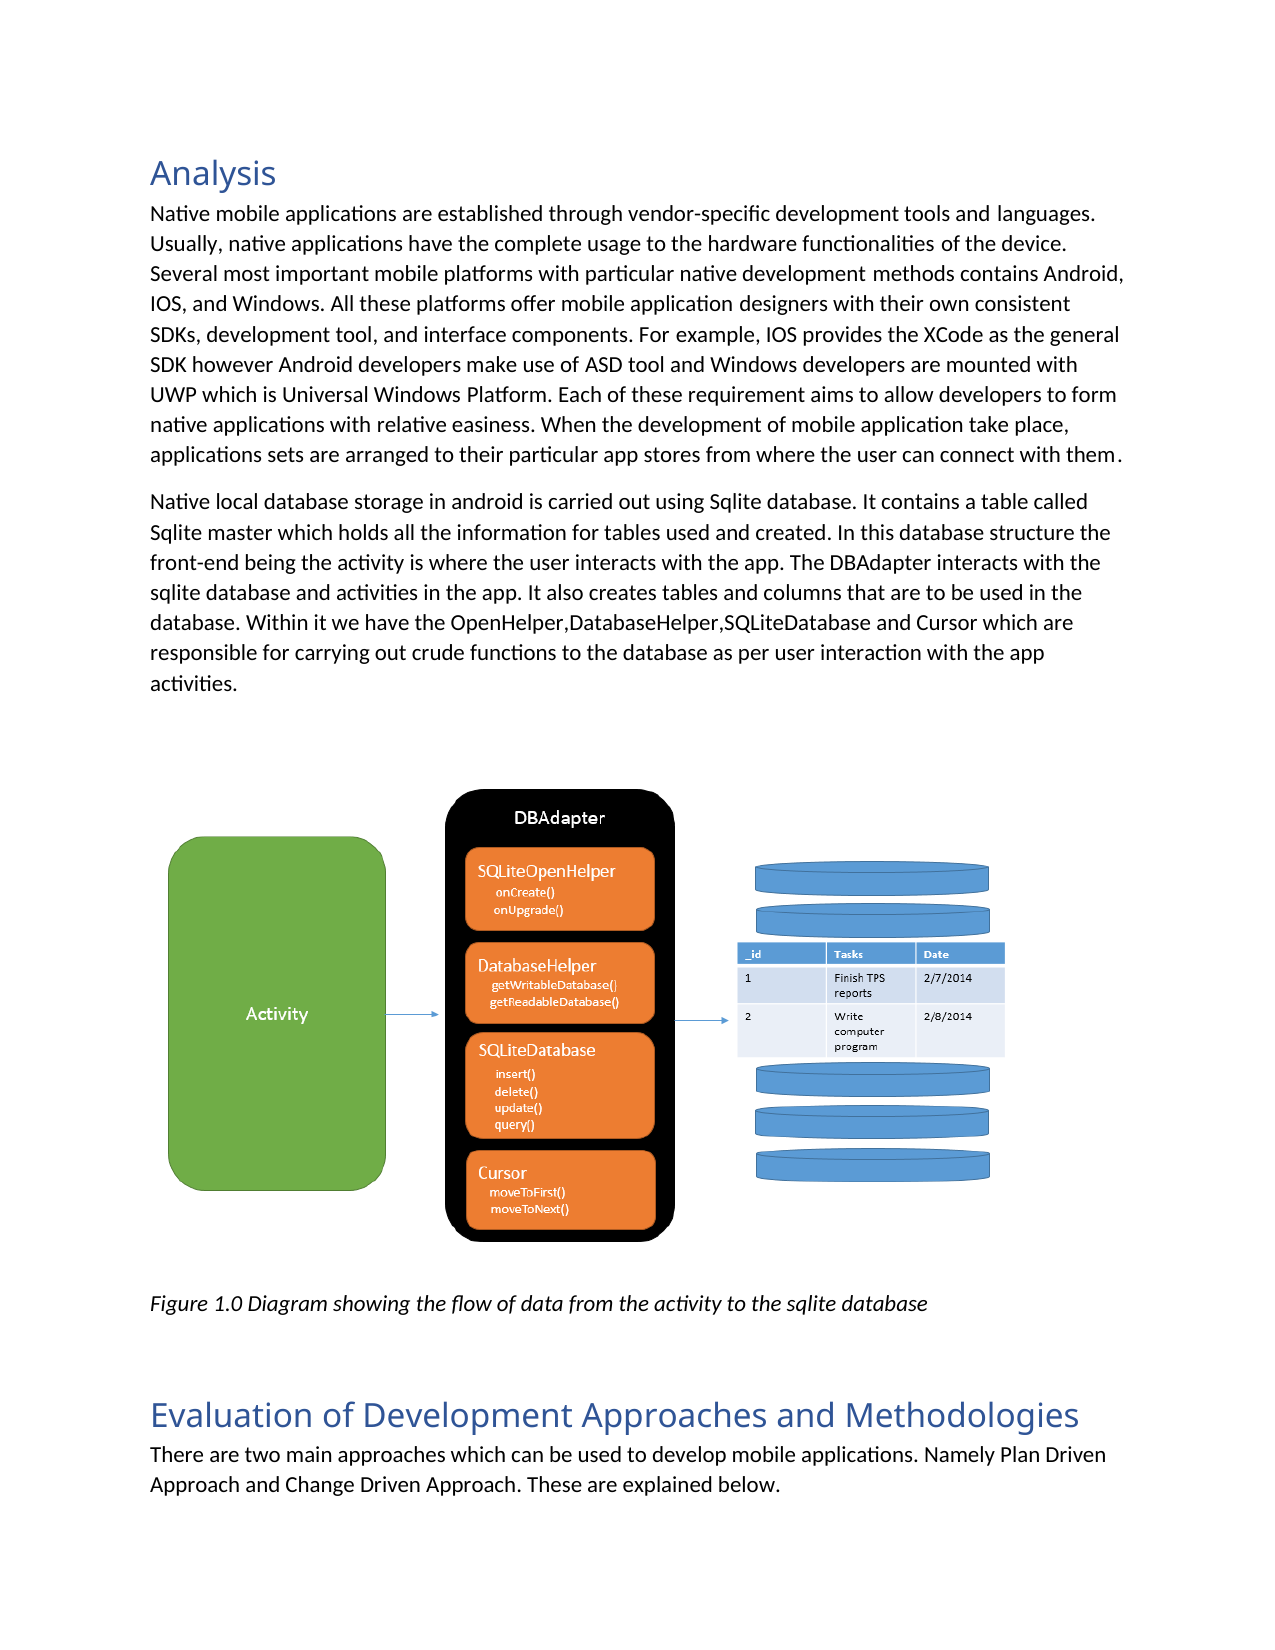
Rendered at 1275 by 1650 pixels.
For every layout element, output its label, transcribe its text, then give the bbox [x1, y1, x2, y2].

text Native local database storage in android is carried out using Sqlite database. It contains a table called Sqlite master which holds all the information for tables used and created. In this database structure the front-end being the activity is where the user interacts with the app. The DBAdapter interacts with the sqlite database and activities in the app. It also creates tables and columns that are to be used in the database. Within it we have the OpenHelper,DatabaseHelper,SQLiteDatabase and Cursor which are responsible for carrying out crude functions to the database as per user interaction with the app activities. [150, 487, 1125, 697]
picture [150, 762, 1022, 1271]
subtitle Analysis [150, 150, 1125, 195]
text Native mobile applications are established through vendor-specific development tools and languages. Usually, native applications have the complete usage to the hardware functionalities of the device. Several most important mobile platforms with particular native development methods contains Android, IOS, and Windows. All these platforms offer mobile application designers with their own consistent SDKs, development tool, and interface components. For example, IOS provides the XCode as the general SDK however Android developers make use of ASD tool and Windows developers are mounted with UWP which is Universal Windows Platform. Each of these requirement aims to allow developers to form native applications with relative easiness. When the development of mobile application take place, applications sets are arranged to their particular app stores from where the user can connect with them. [150, 199, 1125, 469]
text There are two main approaches which can be used to develop mobile applications. Namely Plan Driven Approach and Change Driven Approach. These are explained below. [150, 1440, 1125, 1498]
text Figure 1.0 Diagram showing the flow of data from the activity to the sqlite database [150, 1289, 1125, 1317]
subtitle Evaluation of Development Approaches and Methodologies [150, 1391, 1125, 1437]
